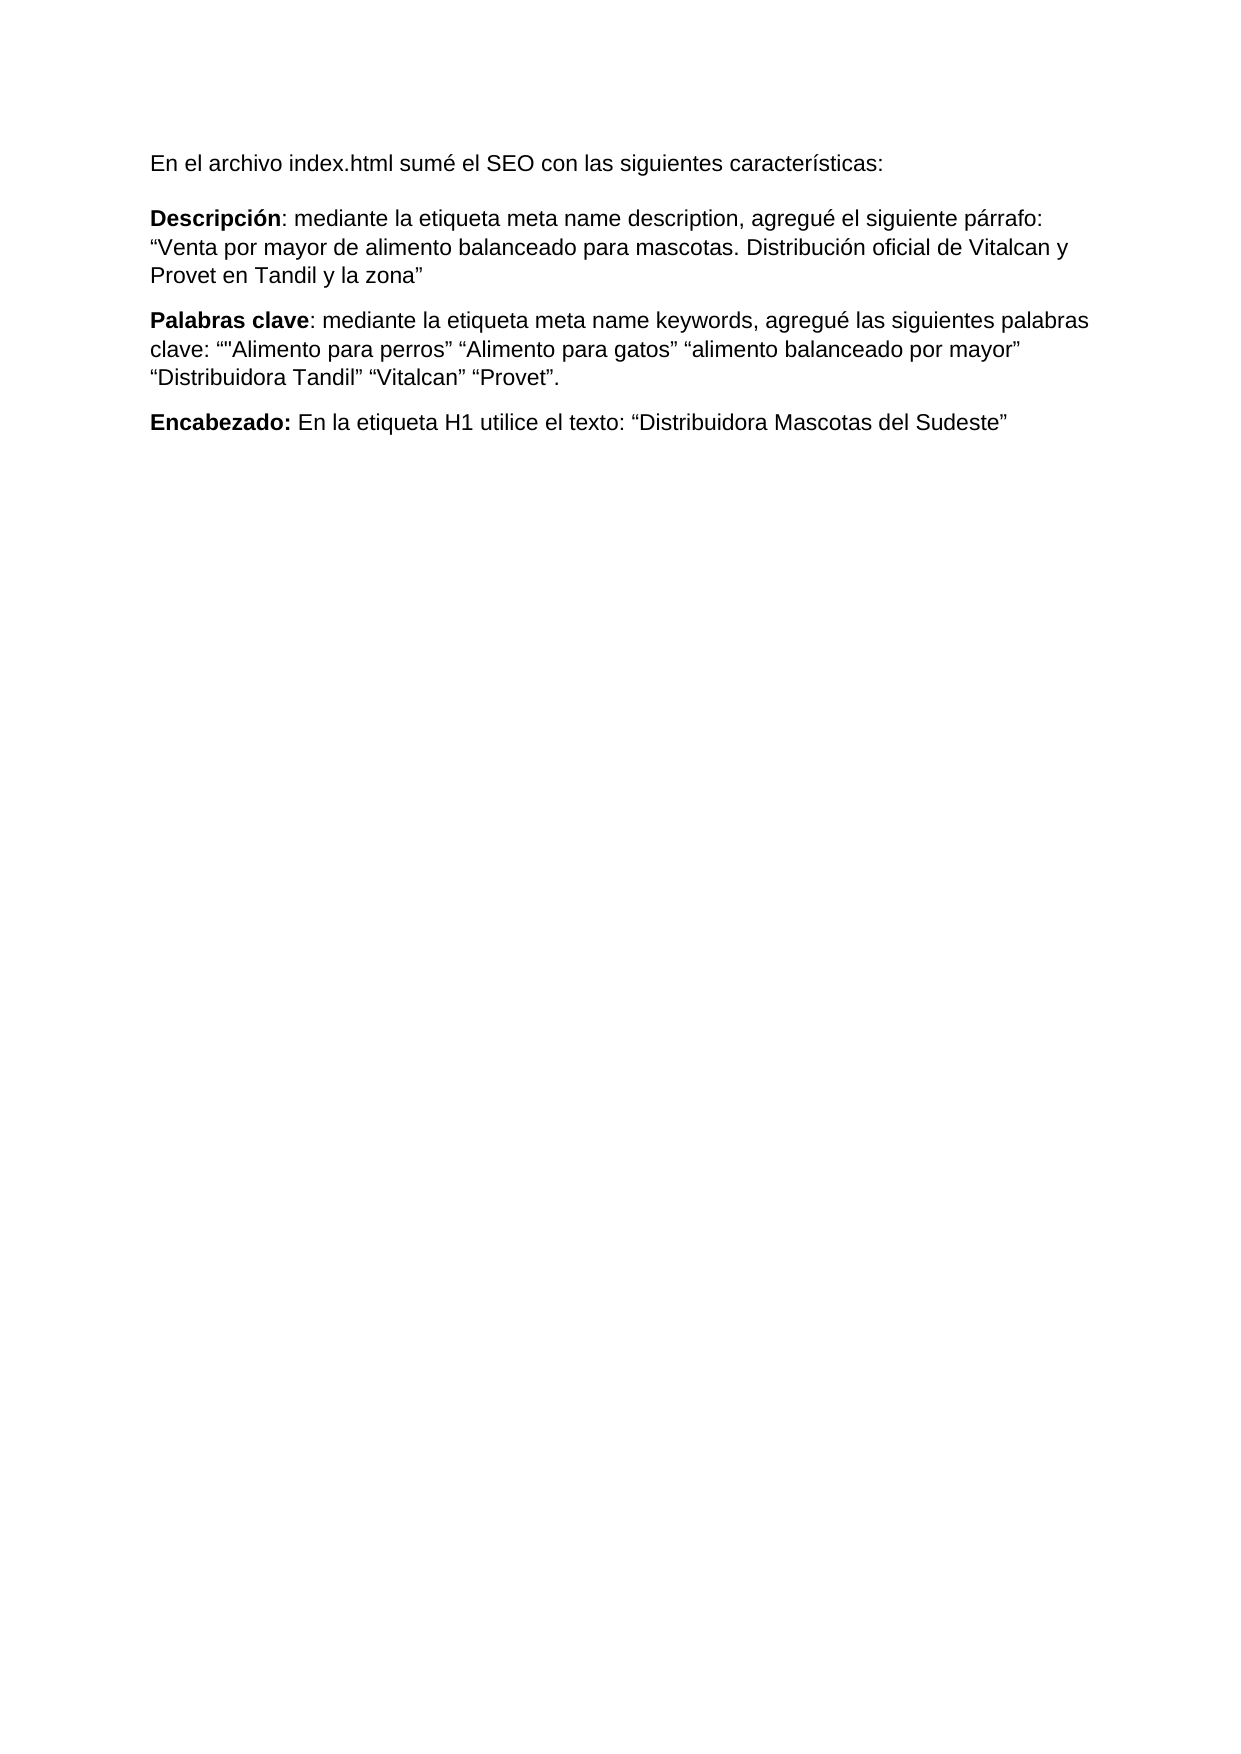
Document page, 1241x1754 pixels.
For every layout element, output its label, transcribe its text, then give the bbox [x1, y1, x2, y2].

text En el archivo index.html sumé el SEO con las siguientes características: [150, 150, 1090, 176]
text Palabras clave: mediante la etiqueta meta name keywords, agregué las siguientes palabras clave: “"Alimento para perros” “Alimento para gatos” “alimento balanceado por mayor” “Distribuidora Tandil” “Vitalcan” “Provet”. [150, 307, 1090, 390]
text Descripción: mediante la etiqueta meta name description, agregué el siguiente párrafo: “Venta por mayor de alimento balanceado para mascotas. Distribución oficial de Vitalcan y Provet en Tandil y la zona” [150, 205, 1090, 288]
text Encabezado: En la etiqueta H1 utilice el texto: “Distribuidora Mascotas del Sudeste” [150, 409, 1090, 435]
